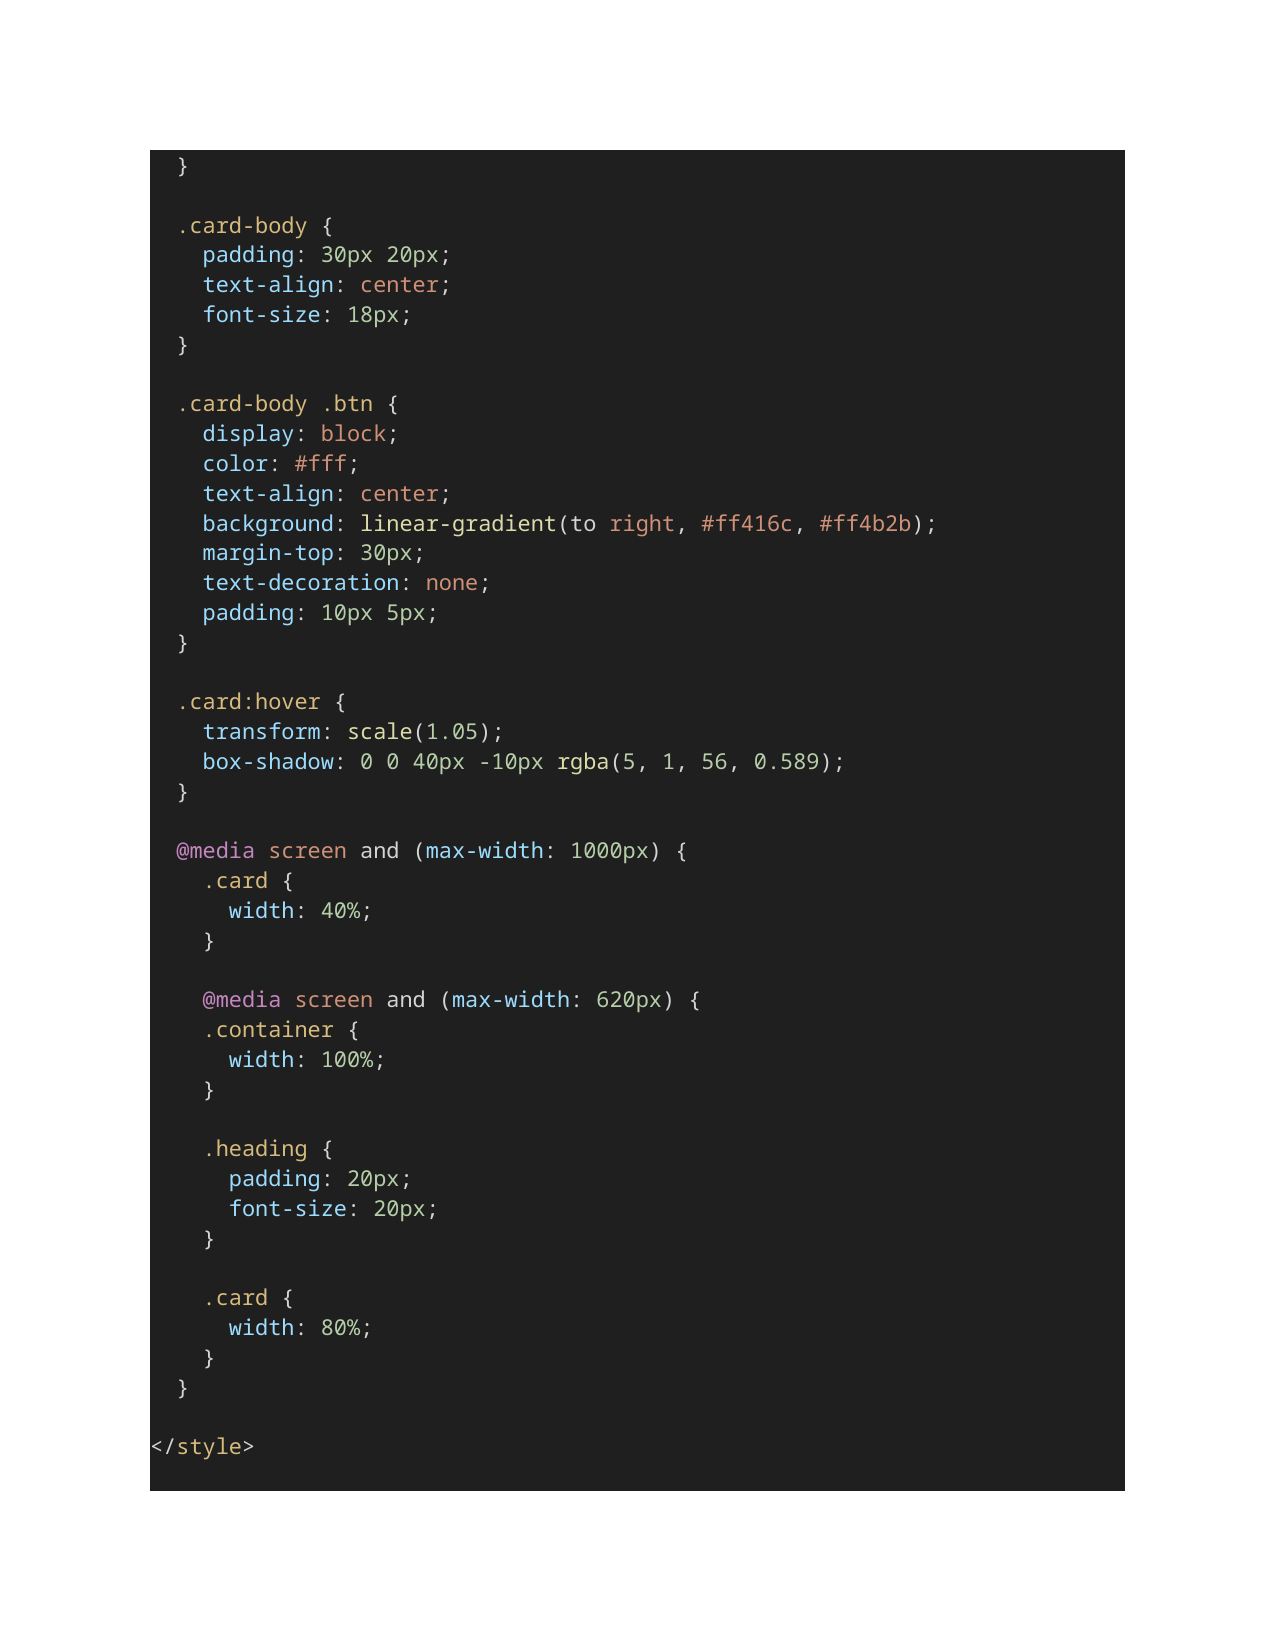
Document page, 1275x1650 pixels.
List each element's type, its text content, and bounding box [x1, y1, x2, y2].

text transform: scale(1.05); [150, 716, 1125, 746]
text } [150, 329, 1125, 358]
text text-decoration: none; [150, 567, 1125, 597]
text padding: 10px 5px; [150, 597, 1125, 627]
text .container { [150, 1014, 1125, 1044]
text text-align: center; [150, 269, 1125, 299]
text } [150, 776, 1125, 805]
text .card-body { [150, 209, 1125, 239]
text width: 100%; [150, 1044, 1125, 1073]
text box-shadow: 0 0 40px -10px rgba(5, 1, 56, 0.589); [150, 746, 1125, 776]
text } [150, 1222, 1125, 1252]
text background: linear-gradient(to right, #ff416c, #ff4b2b); [150, 507, 1125, 537]
text width: 40%; [150, 895, 1125, 924]
text display: block; [150, 418, 1125, 448]
text } [150, 1073, 1125, 1103]
text .card { [150, 1282, 1125, 1312]
text } [150, 150, 1125, 180]
text } [150, 627, 1125, 656]
text @media screen and (max-width: 1000px) { [150, 835, 1125, 865]
text font-size: 20px; [150, 1193, 1125, 1222]
text } [150, 924, 1125, 954]
text </style> [150, 1431, 1125, 1461]
text @media screen and (max-width: 620px) { [150, 984, 1125, 1014]
text .card { [150, 865, 1125, 895]
text .card:hover { [150, 686, 1125, 716]
text .heading { [150, 1133, 1125, 1163]
text text-align: center; [150, 478, 1125, 507]
text .card-body .btn { [150, 388, 1125, 418]
text } [150, 1371, 1125, 1401]
text width: 80%; [150, 1312, 1125, 1342]
text color: #fff; [150, 448, 1125, 478]
text } [150, 1342, 1125, 1371]
text margin-top: 30px; [150, 537, 1125, 567]
text padding: 20px; [150, 1163, 1125, 1193]
text font-size: 18px; [150, 299, 1125, 329]
text padding: 30px 20px; [150, 239, 1125, 269]
